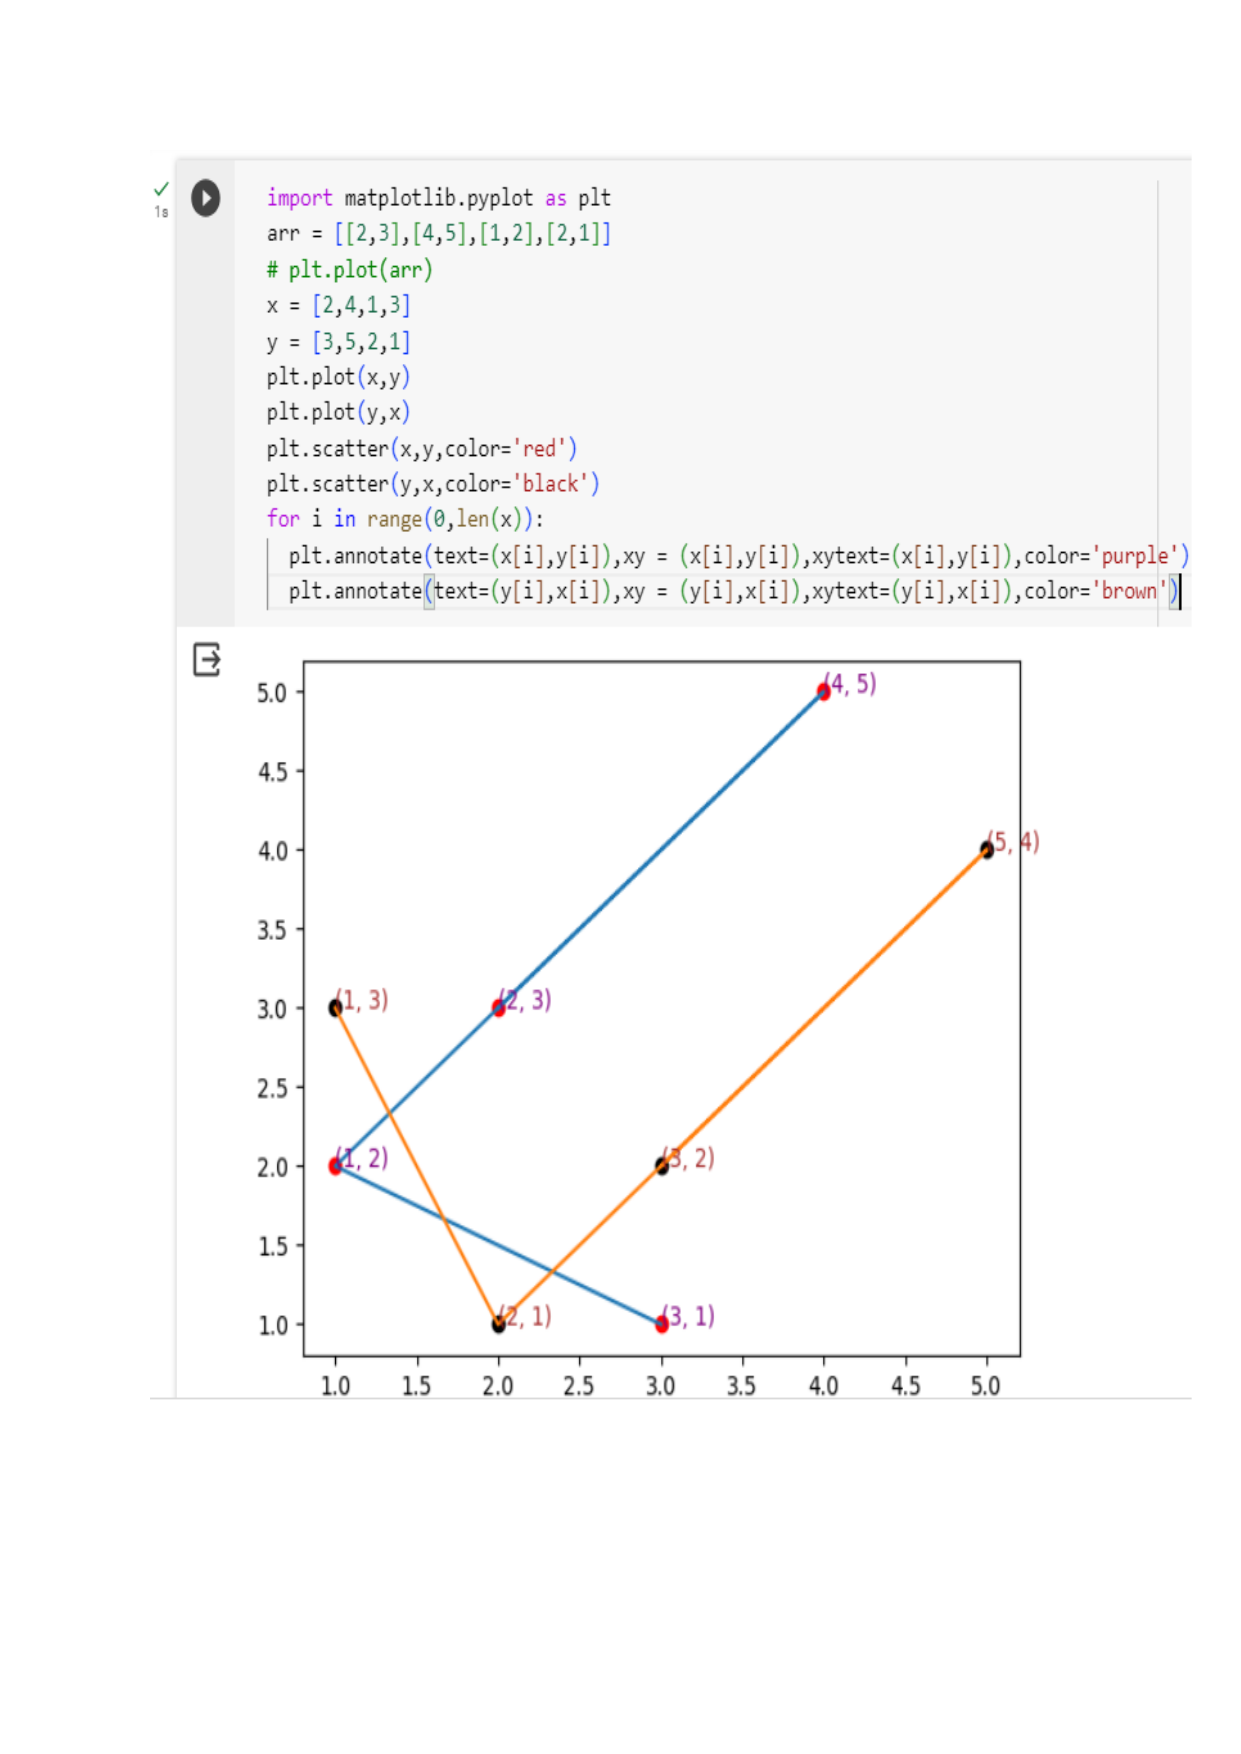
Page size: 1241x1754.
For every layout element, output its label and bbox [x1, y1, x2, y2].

picture [150, 150, 1192, 1403]
